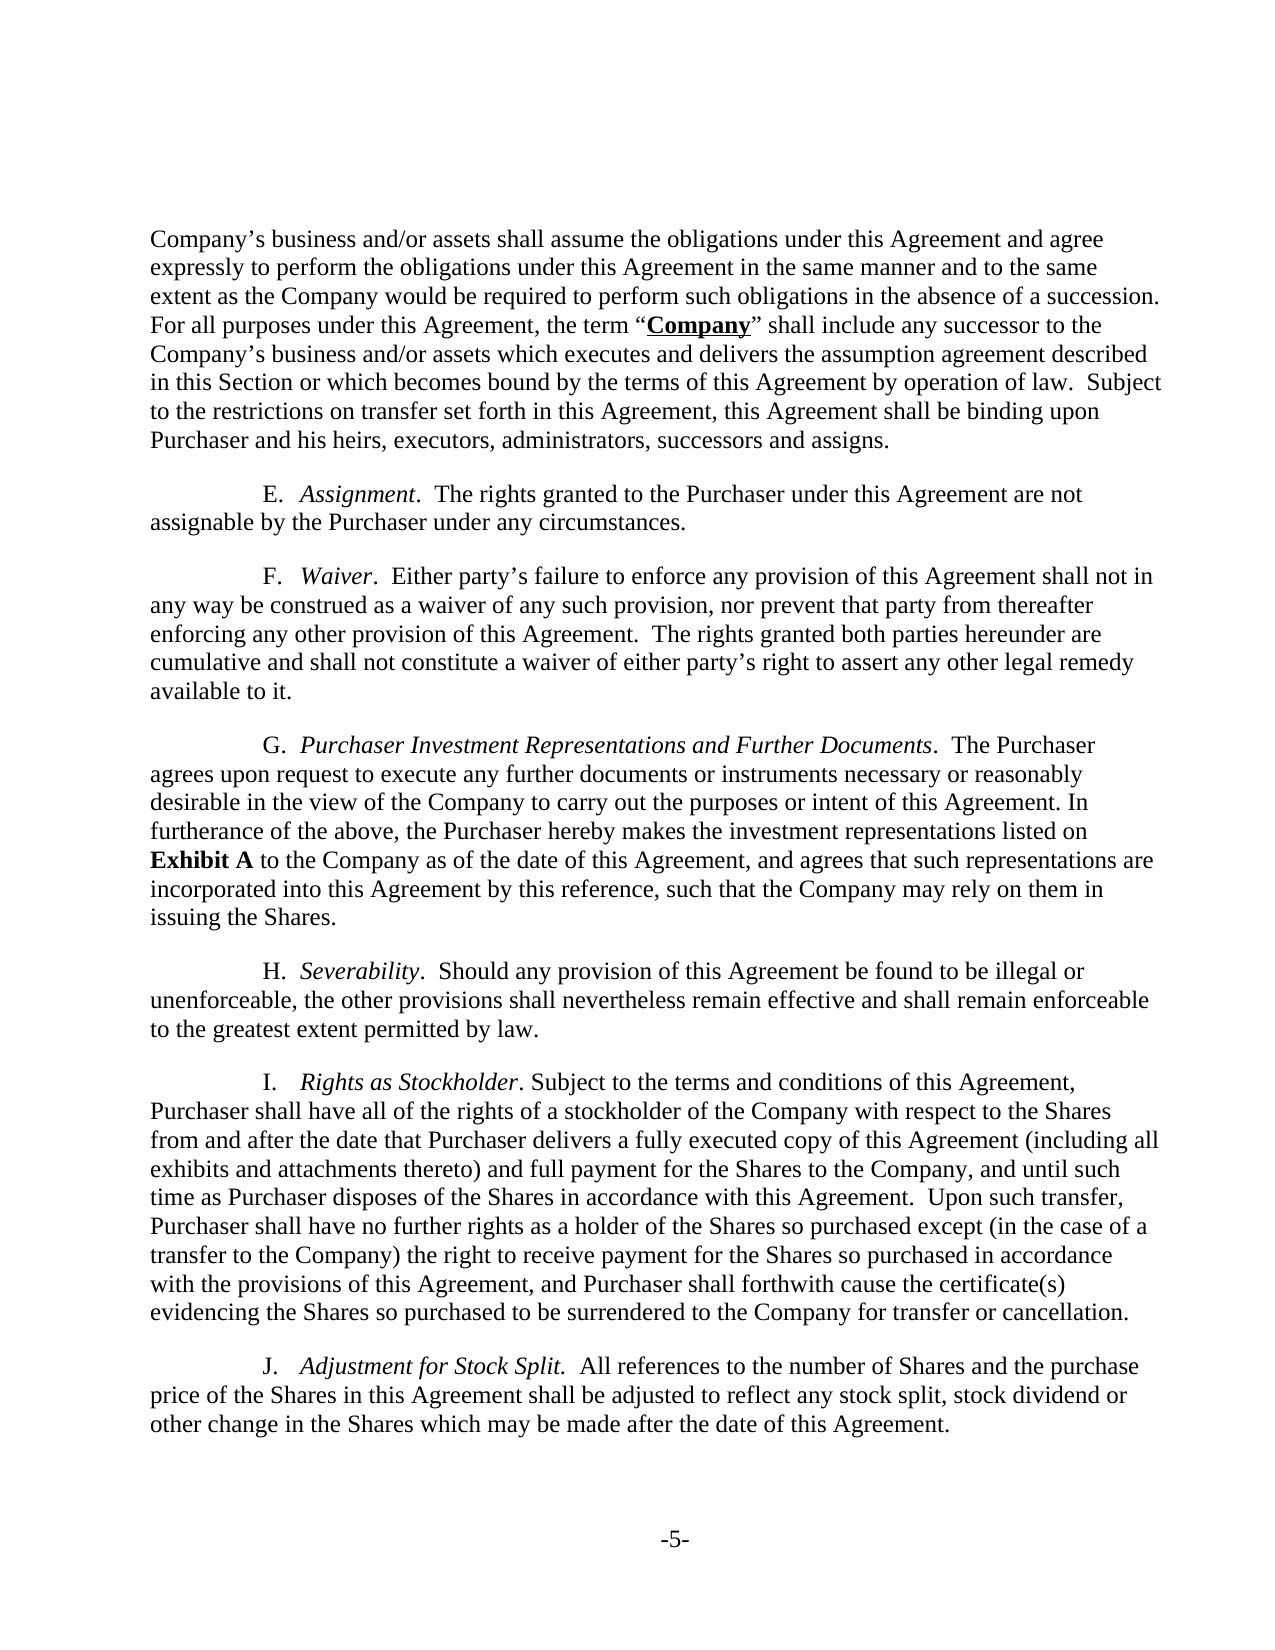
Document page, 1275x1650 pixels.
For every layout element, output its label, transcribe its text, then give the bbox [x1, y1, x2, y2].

subtitle Purchaser Investment Representations and Further Documents. The Purchaser agrees upon request to execute any further documents or instruments necessary or reasonably desirable in the view of the Company to carry out the purposes or intent of this Agreement. In furtherance of the above, the Purchaser hereby makes the investment representations listed on Exhibit A to the Company as of the date of this Agreement, and agrees that such representations are incorporated into this Agreement by this reference, such that the Company may rely on them in issuing the Shares. [150, 730, 1162, 931]
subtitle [150, 224, 1162, 454]
subtitle Severability. Should any provision of this Agreement be found to be illegal or unenforceable, the other provisions shall nevertheless remain effective and shall remain enforceable to the greatest extent permitted by law. [150, 956, 1162, 1042]
subtitle Assignment. The rights granted to the Purchaser under this Agreement are not assignable by the Purchaser under any circumstances. [150, 479, 1162, 536]
subtitle Adjustment for Stock Split. All references to the number of Shares and the purchase price of the Shares in this Agreement shall be adjusted to reflect any stock split, stock dividend or other change in the Shares which may be made after the date of this Agreement. [150, 1351, 1162, 1437]
subtitle Rights as Stockholder. Subject to the terms and conditions of this Agreement, Purchaser shall have all of the rights of a stockholder of the Company with respect to the Shares from and after the date that Purchaser delivers a fully executed copy of this Agreement (including all exhibits and attachments thereto) and full payment for the Shares to the Company, and until such time as Purchaser disposes of the Shares in accordance with this Agreement. Upon such transfer, Purchaser shall have no further rights as a holder of the Shares so purchased except (in the case of a transfer to the Company) the right to receive payment for the Shares so purchased in accordance with the provisions of this Agreement, and Purchaser shall forthwith cause the certificate(s) evidencing the Shares so purchased to be surrendered to the Company for transfer or cancellation. [150, 1067, 1162, 1326]
subtitle Waiver. Either party’s failure to enforce any provision of this Agreement shall not in any way be construed as a waiver of any such provision, nor prevent that party from thereafter enforcing any other provision of this Agreement. The rights granted both parties hereunder are cumulative and shall not constitute a waiver of either party’s right to assert any other legal remedy available to it. [150, 561, 1162, 705]
